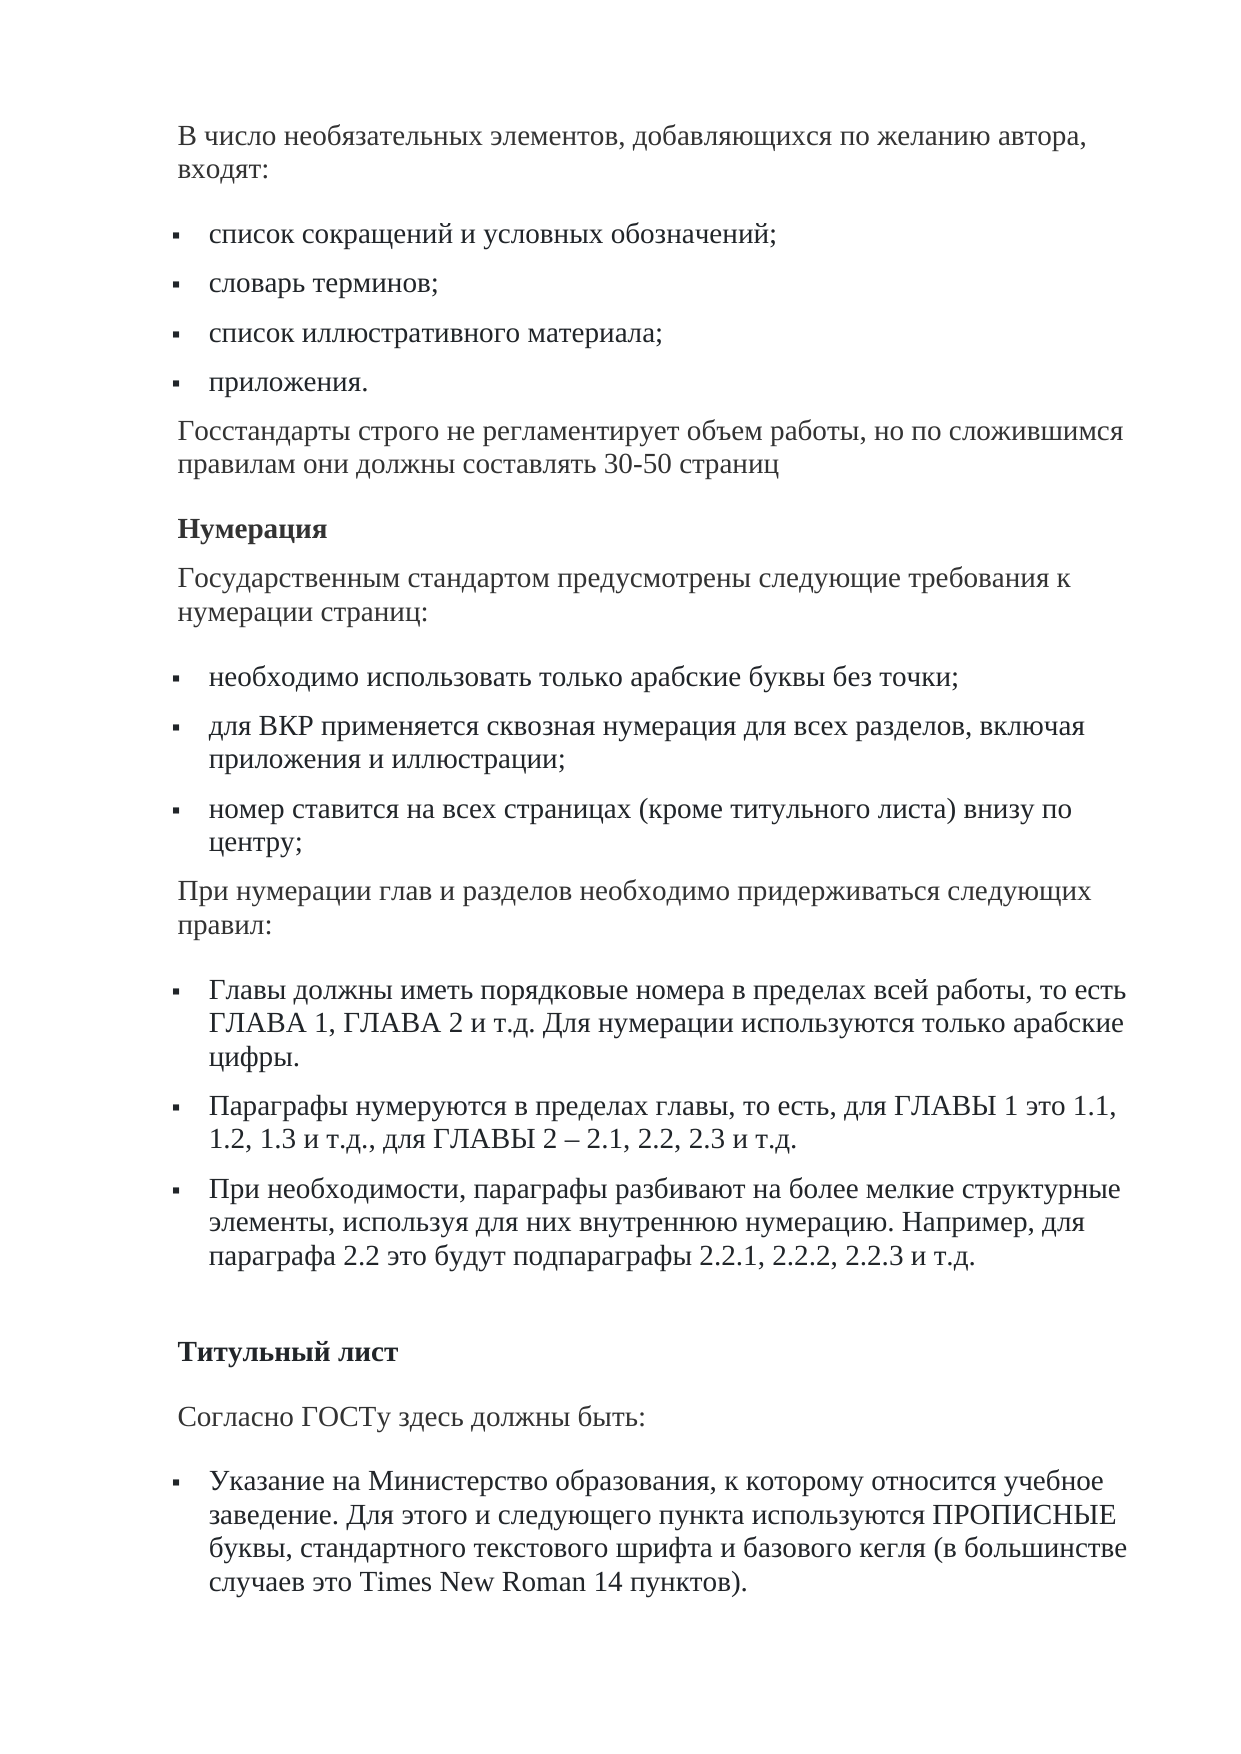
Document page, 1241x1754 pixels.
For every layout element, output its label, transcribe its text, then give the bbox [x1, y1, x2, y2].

text При нумерации глав и разделов необходимо придерживаться следующих правил: [177, 873, 1152, 941]
list список иллюстративного материала; [171, 315, 1152, 348]
list Параграфы нумеруются в пределах главы, то есть, для ГЛАВЫ 1 это 1.1, 1.2, 1.3 и т.д., для ГЛАВЫ 2 – 2.1, 2.2, 2.3 и т.д. [171, 1088, 1152, 1155]
text В число необязательных элементов, добавляющихся по желанию автора, входят: [177, 118, 1152, 185]
text Государственным стандартом предусмотрены следующие требования к нумерации страниц: [177, 561, 1152, 628]
list список сокращений и условных обозначений; [171, 216, 1152, 250]
list При необходимости, параграфы разбивают на более мелкие структурные элементы, используя для них внутреннюю нумерацию. Например, для параграфа 2.2 это будут подпараграфы 2.2.1, 2.2.2, 2.2.3 и т.д. [171, 1171, 1152, 1271]
list словарь терминов; [171, 266, 1152, 299]
list номер ставится на всех страницах (кроме титульного листа) внизу по центру; [171, 791, 1152, 858]
list Главы должны иметь порядковые номера в пределах всей работы, то есть ГЛАВА 1, ГЛАВА 2 и т.д. Для нумерации используются только арабские цифры. [171, 972, 1152, 1072]
list для ВКР применяется сквозная нумерация для всех разделов, включая приложения и иллюстрации; [171, 708, 1152, 775]
text Нумерация [177, 511, 1152, 545]
text Госстандарты строго не регламентирует объем работы, но по сложившимся правилам они должны составлять 30-50 страниц [177, 413, 1152, 480]
list приложения. [171, 364, 1152, 397]
text Согласно ГОСТу здесь должны быть: [177, 1399, 1152, 1432]
text Титульный лист [177, 1334, 1152, 1367]
list необходимо использовать только арабские буквы без точки; [171, 659, 1152, 692]
list Указание на Министерство образования, к которому относится учебное заведение. Для этого и следующего пункта используются ПРОПИСНЫЕ буквы, стандартного текстового шрифта и базового кегля (в большинстве случаев это Times New Roman 14 пунктов). [171, 1463, 1152, 1598]
